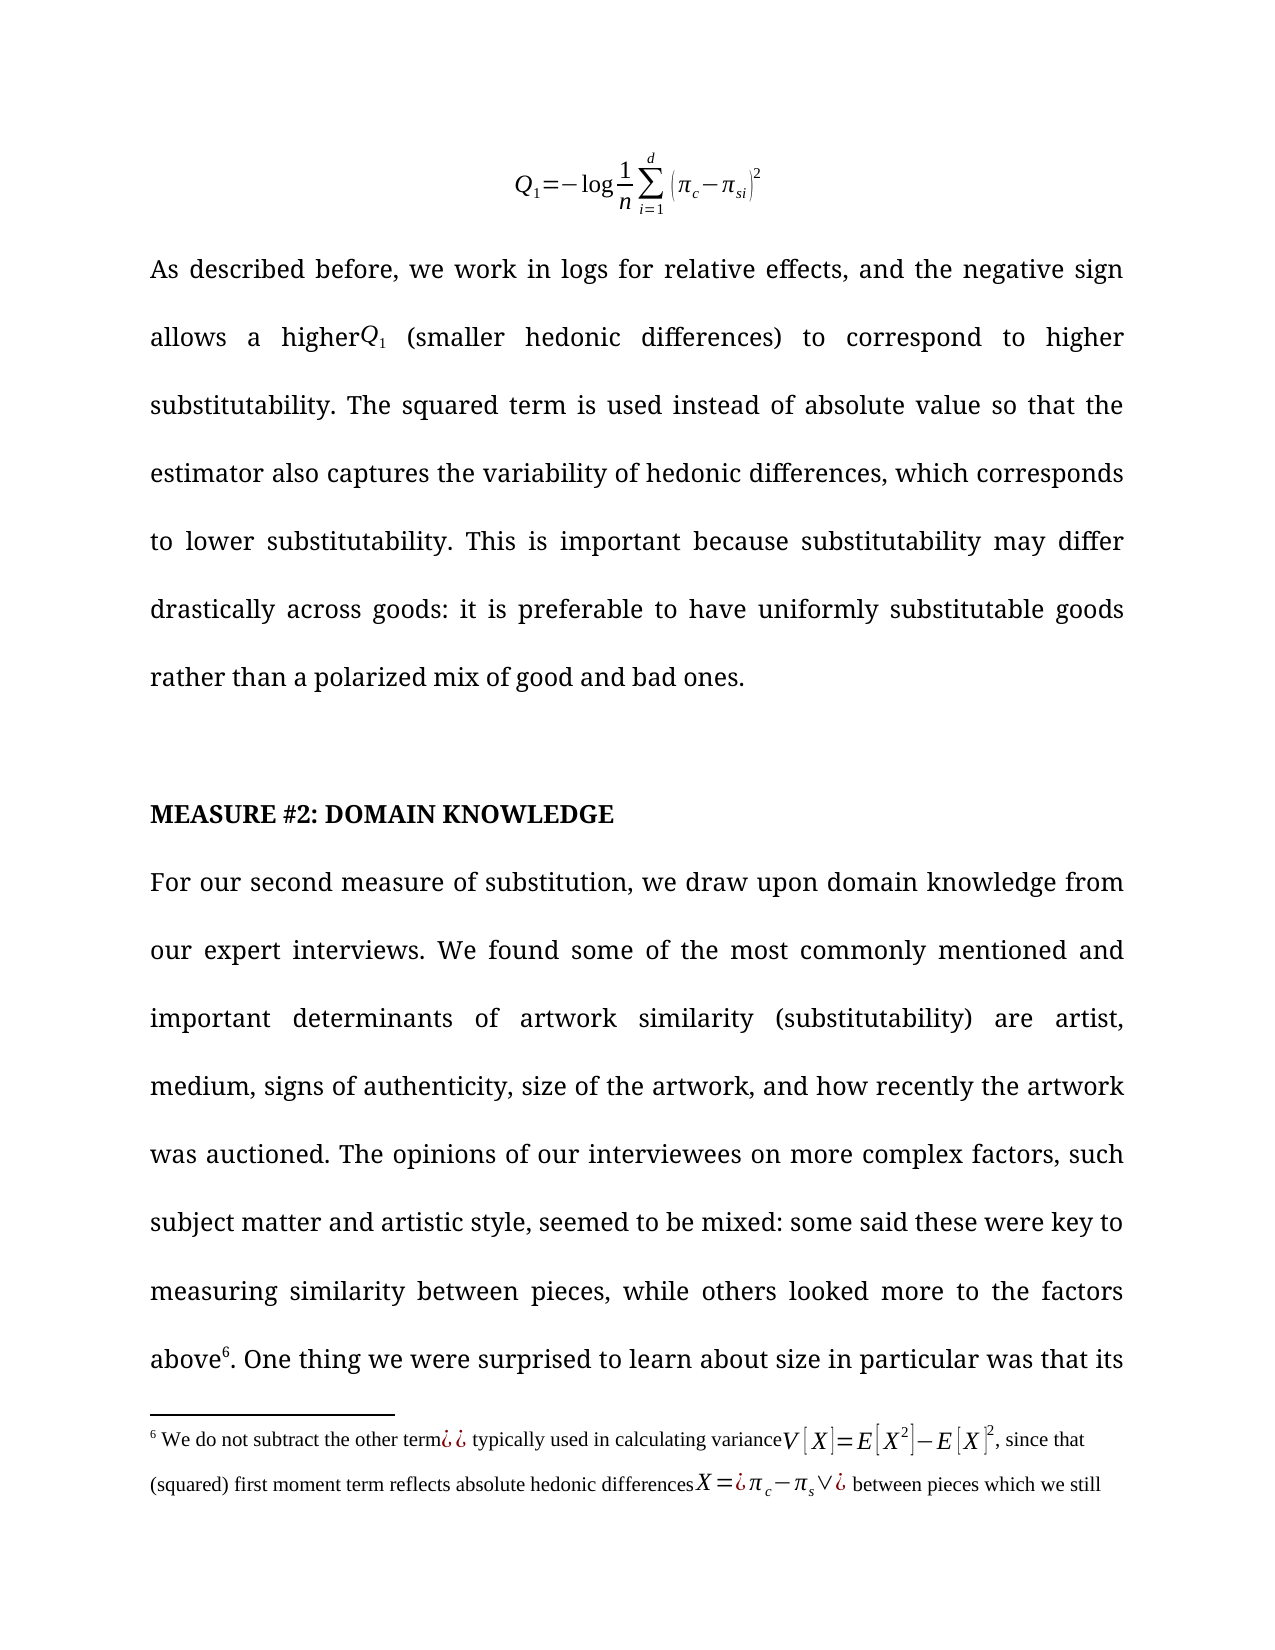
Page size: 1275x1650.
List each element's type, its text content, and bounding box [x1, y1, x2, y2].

text As described before, we work in logs for relative effects, and the negative sign allows a higher (smaller hedonic differences) to correspond to higher substitutability. The squared term is used instead of absolute value so that the estimator also captures the variability of hedonic differences, which corresponds to lower substitutability. This is important because substitutability may differ drastically across goods: it is preferable to have uniformly substitutable goods rather than a polarized mix of good and bad ones. [150, 251, 1125, 694]
text MEASURE #2: DOMAIN KNOWLEDGE [150, 796, 1125, 830]
